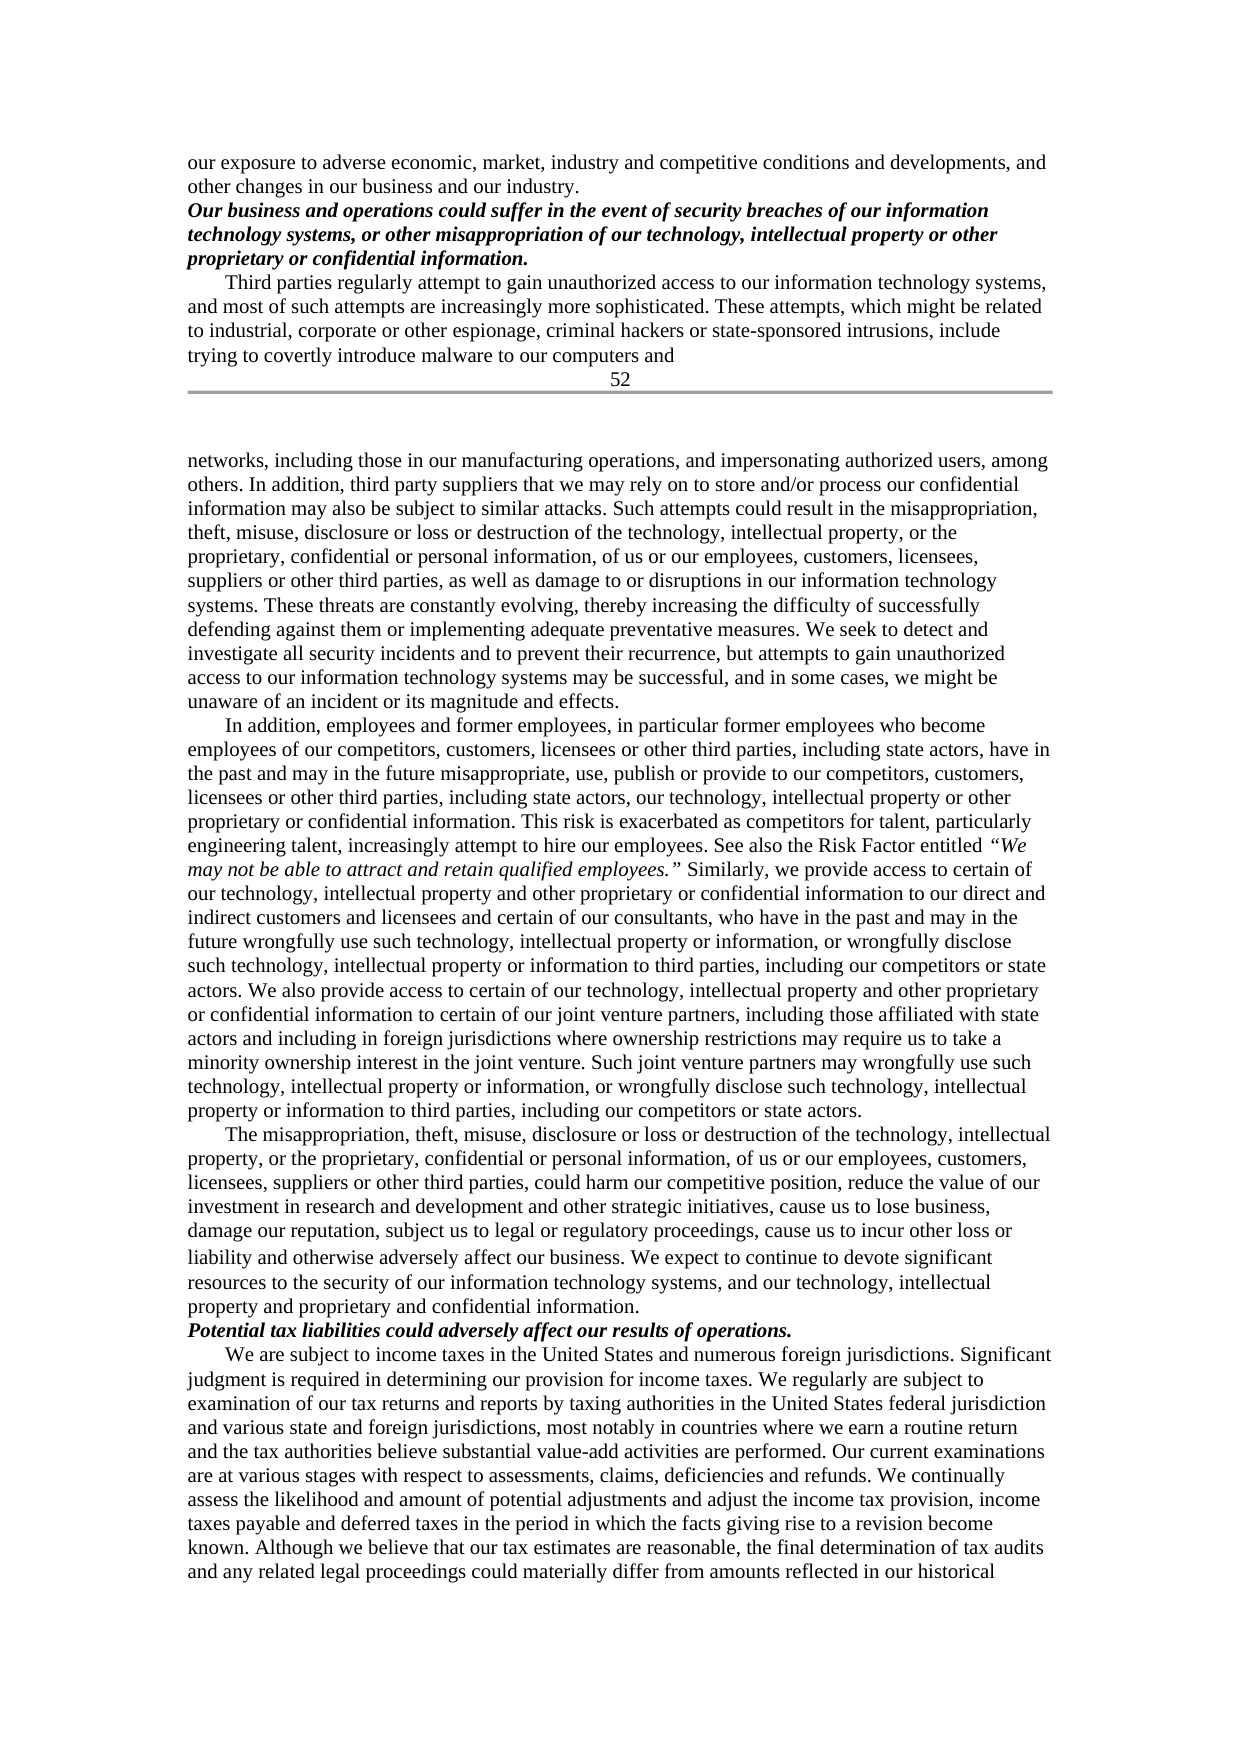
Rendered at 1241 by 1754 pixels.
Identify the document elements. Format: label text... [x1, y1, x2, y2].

text 52 [187, 367, 1053, 390]
text networks, including those in our manufacturing operations, and impersonating authorized users, among others. In addition, third party suppliers that we may rely on to store and/or process our confidential information may also be subject to similar attacks. Such attempts could result in the misappropriation, theft, misuse, disclosure or loss or destruction of the technology, intellectual property, or the proprietary, confidential or personal information, of us or our employees, customers, licensees, suppliers or other third parties, as well as damage to or disruptions in our information technology systems. These threats are constantly evolving, thereby increasing the difficulty of successfully defending against them or implementing adequate preventative measures. We seek to detect and investigate all security incidents and to prevent their recurrence, but attempts to gain unauthorized access to our information technology systems may be successful, and in some cases, we might be unaware of an incident or its magnitude and effects. [187, 448, 1053, 713]
text The misappropriation, theft, misuse, disclosure or loss or destruction of the technology, intellectual property, or the proprietary, confidential or personal information, of us or our employees, customers, licensees, suppliers or other third parties, could harm our competitive position, reduce the value of our investment in research and development and other strategic initiatives, cause us to lose business, damage our reputation, subject us to legal or regulatory proceedings, cause us to incur other loss or liability and otherwise adversely affect our business. We expect to continue to devote significant resources to the security of our information technology systems, and our technology, intellectual property and proprietary and confidential information. [187, 1122, 1053, 1318]
text In addition, employees and former employees, in particular former employees who become employees of our competitors, customers, licensees or other third parties, including state actors, have in the past and may in the future misappropriate, use, publish or provide to our competitors, customers, licensees or other third parties, including state actors, our technology, intellectual property or other proprietary or confidential information. This risk is exacerbated as competitors for talent, particularly engineering talent, increasingly attempt to hire our employees. See also the Risk Factor entitled “We may not be able to attract and retain qualified employees.” Similarly, we provide access to certain of our technology, intellectual property and other proprietary or confidential information to our direct and indirect customers and licensees and certain of our consultants, who have in the past and may in the future wrongfully use such technology, intellectual property or information, or wrongfully disclose such technology, intellectual property or information to third parties, including our competitors or state actors. We also provide access to certain of our technology, intellectual property and other proprietary or confidential information to certain of our joint venture partners, including those affiliated with state actors and including in foreign jurisdictions where ownership restrictions may require us to take a minority ownership interest in the joint venture. Such joint venture partners may wrongfully use such technology, intellectual property or information, or wrongfully disclose such technology, intellectual property or information to third parties, including our competitors or state actors. [187, 713, 1053, 1122]
text Third parties regularly attempt to gain unauthorized access to our information technology systems, and most of such attempts are increasingly more sophisticated. These attempts, which might be related to industrial, corporate or other espionage, criminal hackers or state-sponsored intrusions, include trying to covertly introduce malware to our computers and [187, 270, 1053, 367]
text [187, 1342, 1053, 1583]
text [187, 150, 1053, 198]
text Potential tax liabilities could adversely affect our results of operations. [187, 1318, 1053, 1342]
text Our business and operations could suffer in the event of security breaches of our information technology systems, or other misappropriation of our technology, intellectual property or other proprietary or confidential information. [187, 198, 1053, 270]
